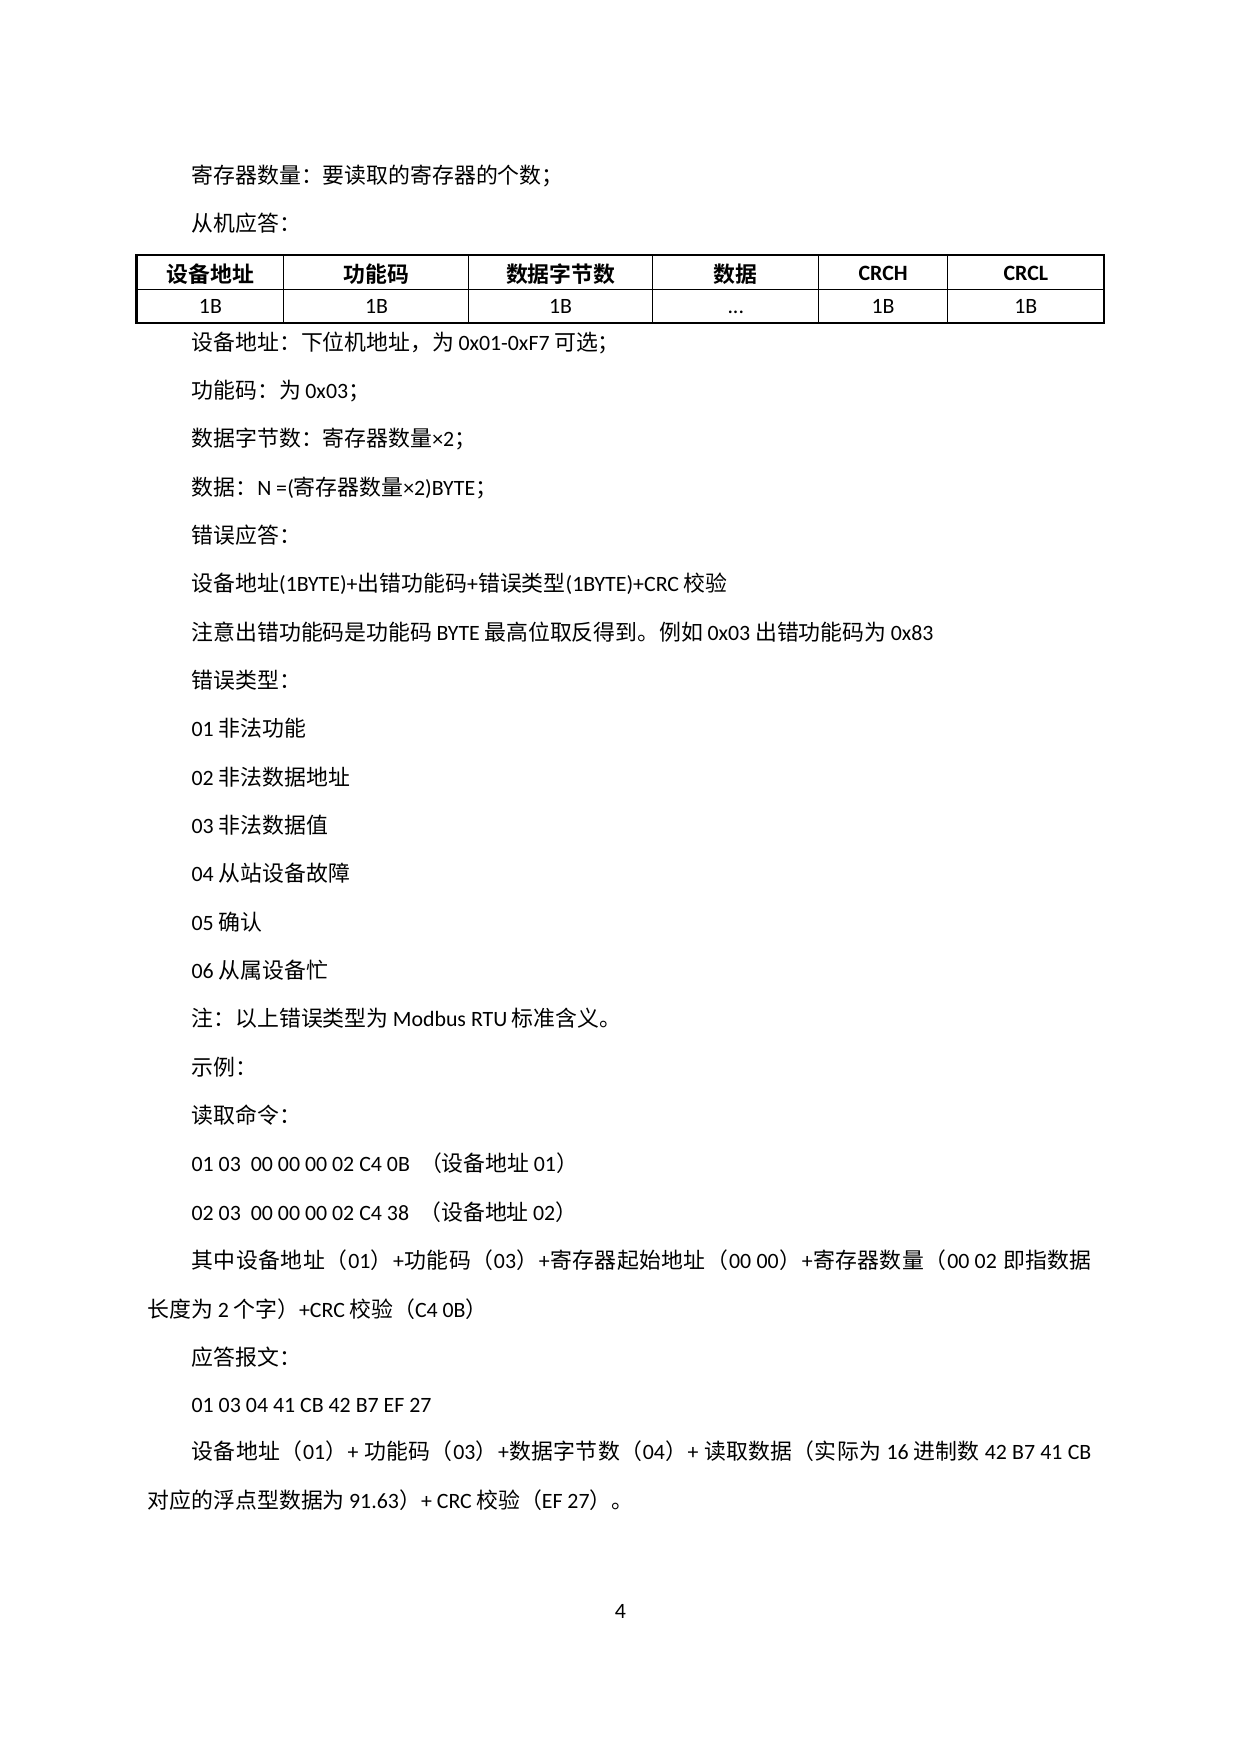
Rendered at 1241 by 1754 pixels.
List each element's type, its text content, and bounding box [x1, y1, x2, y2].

table_header 数据 [653, 256, 818, 289]
text 01 03 04 41 CB 42 B7 EF 27 [148, 1388, 1092, 1421]
text 01 03 00 00 00 02 C4 0B （设备地址01） [148, 1146, 1092, 1178]
text 设备地址（01）+ 功能码（03）+数据字节数（04）+ 读取数据（实际为16进制数42 B7 41 CB对应的浮点型数据为91.63）+ CRC校验（EF 27）。 [148, 1434, 1092, 1515]
text 注：以上错误类型为Modbus RTU标准含义。 [148, 1001, 1092, 1033]
text 数据：N =(寄存器数量×2)BYTE； [148, 469, 1092, 502]
text 02 非法数据地址 [148, 759, 1092, 792]
text 示例： [148, 1049, 1092, 1082]
text 错误应答： [148, 518, 1092, 550]
table_cell 1B [469, 290, 652, 322]
table_cell 1B [819, 290, 947, 322]
text 从机应答： [148, 206, 1092, 238]
table_header CRCH [819, 256, 947, 289]
text 03 非法数据值 [148, 808, 1092, 840]
table_cell 1B [948, 290, 1103, 322]
text 设备地址：下位机地址，为0x01-0xF7可选； [148, 324, 1092, 357]
text 功能码：为0x03； [148, 373, 1092, 405]
table_header 功能码 [284, 256, 468, 289]
text 其中设备地址（01）+功能码（03）+寄存器起始地址（00 00）+寄存器数量（00 02 即指数据长度为2个字）+CRC校验（C4 0B） [148, 1243, 1092, 1324]
text 错误类型： [148, 663, 1092, 695]
text 注意出错功能码是功能码BYTE最高位取反得到。例如0x03 出错功能码为0x83 [148, 614, 1092, 647]
table_cell ... [653, 290, 818, 322]
text 设备地址(1BYTE)+出错功能码+错误类型(1BYTE)+CRC校验 [148, 566, 1092, 598]
text 寄存器数量：要读取的寄存器的个数； [148, 157, 1092, 190]
text 读取命令： [148, 1098, 1092, 1130]
table_cell 1B [284, 290, 468, 322]
text 04 从站设备故障 [148, 856, 1092, 888]
text 应答报文： [148, 1340, 1092, 1372]
table_header 数据字节数 [469, 256, 652, 289]
text 06 从属设备忙 [148, 953, 1092, 985]
table_cell 1B [138, 290, 283, 322]
text 数据字节数：寄存器数量×2； [148, 421, 1092, 453]
text 02 03 00 00 00 02 C4 38 （设备地址02） [148, 1194, 1092, 1227]
table_header 设备地址 [138, 256, 283, 289]
text 01 非法功能 [148, 711, 1092, 743]
table_header CRCL [948, 256, 1103, 289]
text 05 确认 [148, 904, 1092, 937]
